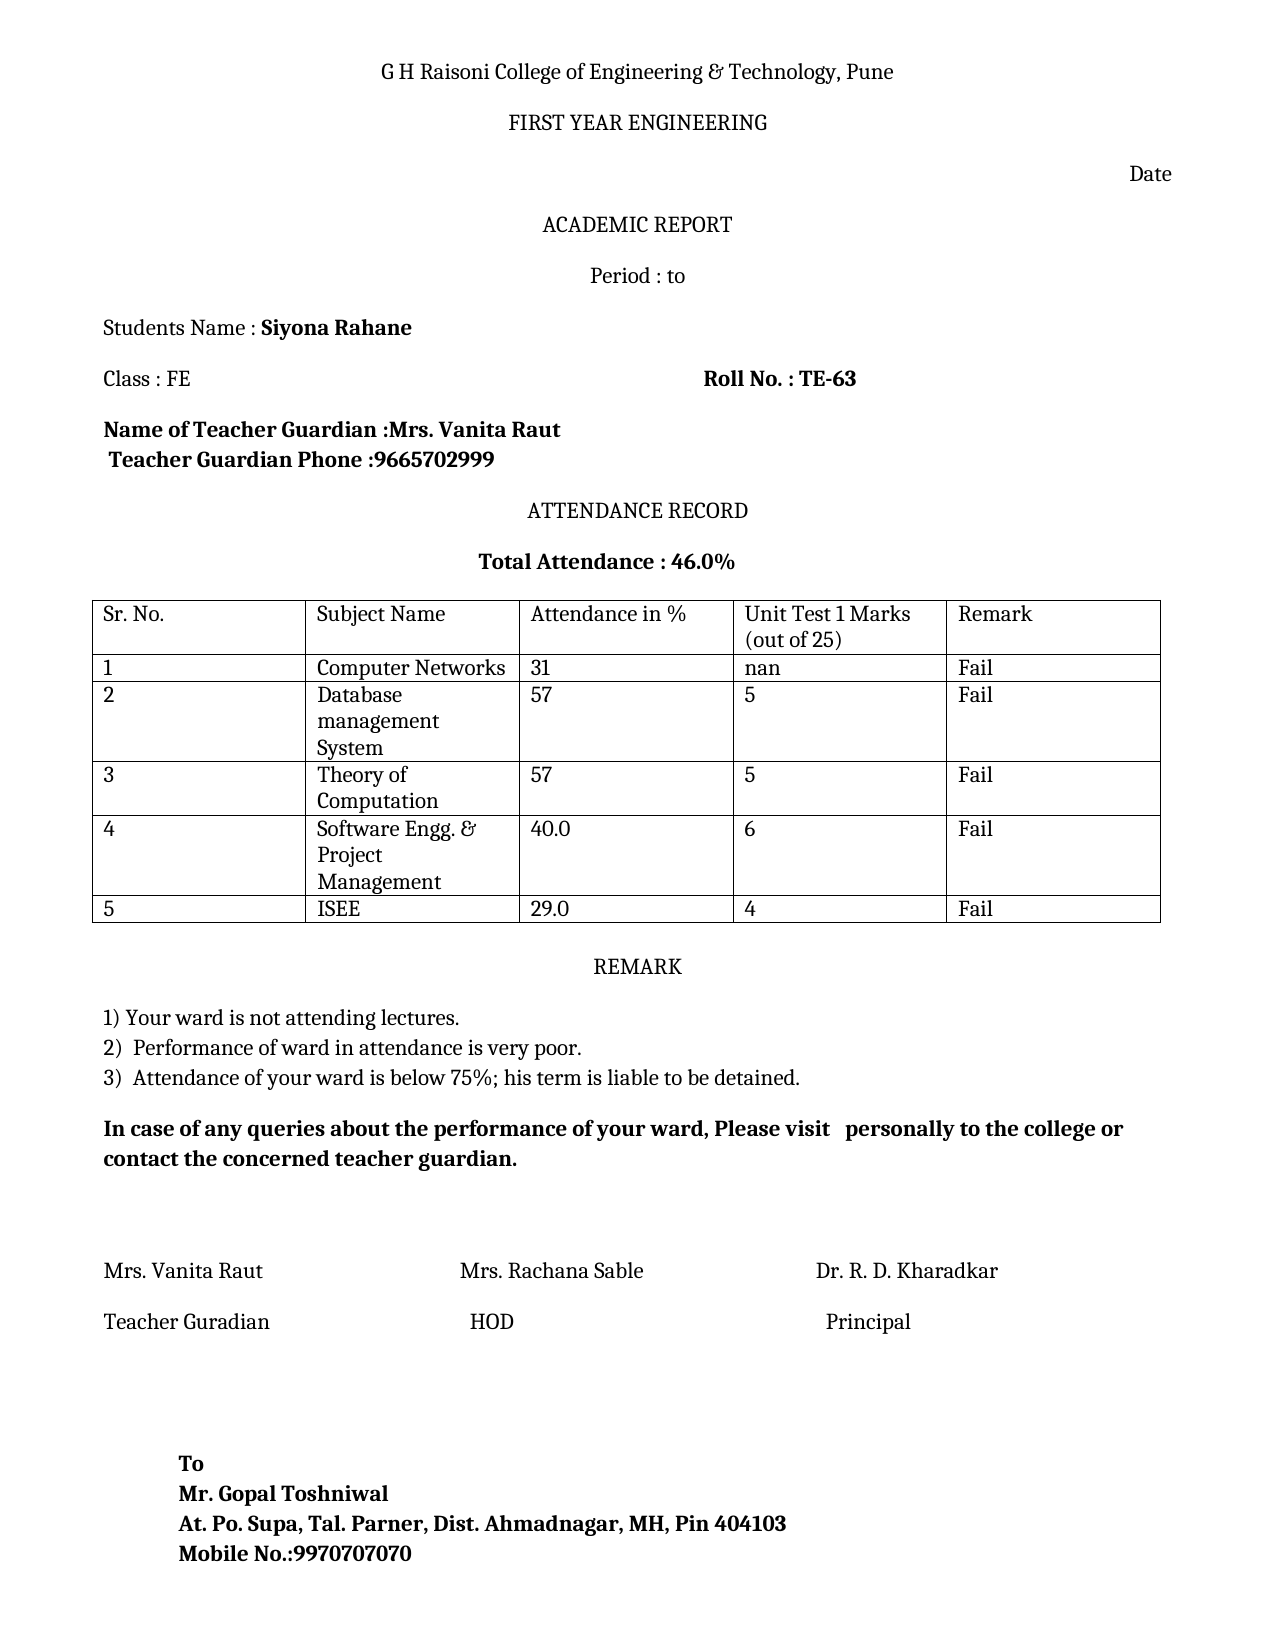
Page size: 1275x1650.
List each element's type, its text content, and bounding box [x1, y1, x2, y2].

text ATTENDANCE RECORD [103, 498, 1172, 524]
text Period : to [103, 263, 1172, 289]
text 1) Your ward is not attending lectures. 2) Performance of ward in attendance is very poor. 3) Attendance of your ward is below 75%; his term is liable to be detained. [103, 1004, 1172, 1091]
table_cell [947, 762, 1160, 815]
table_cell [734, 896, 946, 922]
text In case of any queries about the performance of your ward, Please visit personally to the college or contact the concerned teacher guardian. [103, 1116, 1172, 1233]
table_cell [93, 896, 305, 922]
text Total Attendance : 46.0% [103, 549, 1172, 575]
text Name of Teacher Guardian :Mrs. Vanita Raut Teacher Guardian Phone :9665702999 [103, 416, 1172, 473]
text G H Raisoni College of Engineering & Technology, Pune [103, 59, 1172, 85]
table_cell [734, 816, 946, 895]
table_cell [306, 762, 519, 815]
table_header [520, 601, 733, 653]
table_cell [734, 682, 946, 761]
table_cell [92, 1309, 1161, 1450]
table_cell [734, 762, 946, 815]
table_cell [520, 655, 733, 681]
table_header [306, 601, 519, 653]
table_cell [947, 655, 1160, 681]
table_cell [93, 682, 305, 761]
text FIRST YEAR ENGINEERING [103, 110, 1172, 136]
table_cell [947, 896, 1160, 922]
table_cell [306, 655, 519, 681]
text Date [103, 161, 1172, 187]
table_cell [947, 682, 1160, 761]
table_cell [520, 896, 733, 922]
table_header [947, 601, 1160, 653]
text ACADEMIC REPORT [103, 212, 1172, 238]
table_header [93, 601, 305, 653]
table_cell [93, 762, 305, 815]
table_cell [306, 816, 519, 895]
text Class : FE Roll No. : TE-63 [103, 365, 1172, 392]
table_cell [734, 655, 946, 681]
text Students Name : Siyona Rahane [103, 314, 1172, 341]
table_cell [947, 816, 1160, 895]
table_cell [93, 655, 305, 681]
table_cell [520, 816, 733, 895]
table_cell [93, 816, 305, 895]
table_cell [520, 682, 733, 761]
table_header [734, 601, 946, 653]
text To Mr. Gopal Toshniwal At. Po. Supa, Tal. Parner, Dist. Ahmadnagar, MH, Pin 404103 Mobile No.:9970707070 [103, 1450, 1172, 1567]
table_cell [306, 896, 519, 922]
text REMARK [103, 923, 1172, 980]
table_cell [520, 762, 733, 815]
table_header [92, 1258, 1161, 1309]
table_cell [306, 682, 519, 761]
